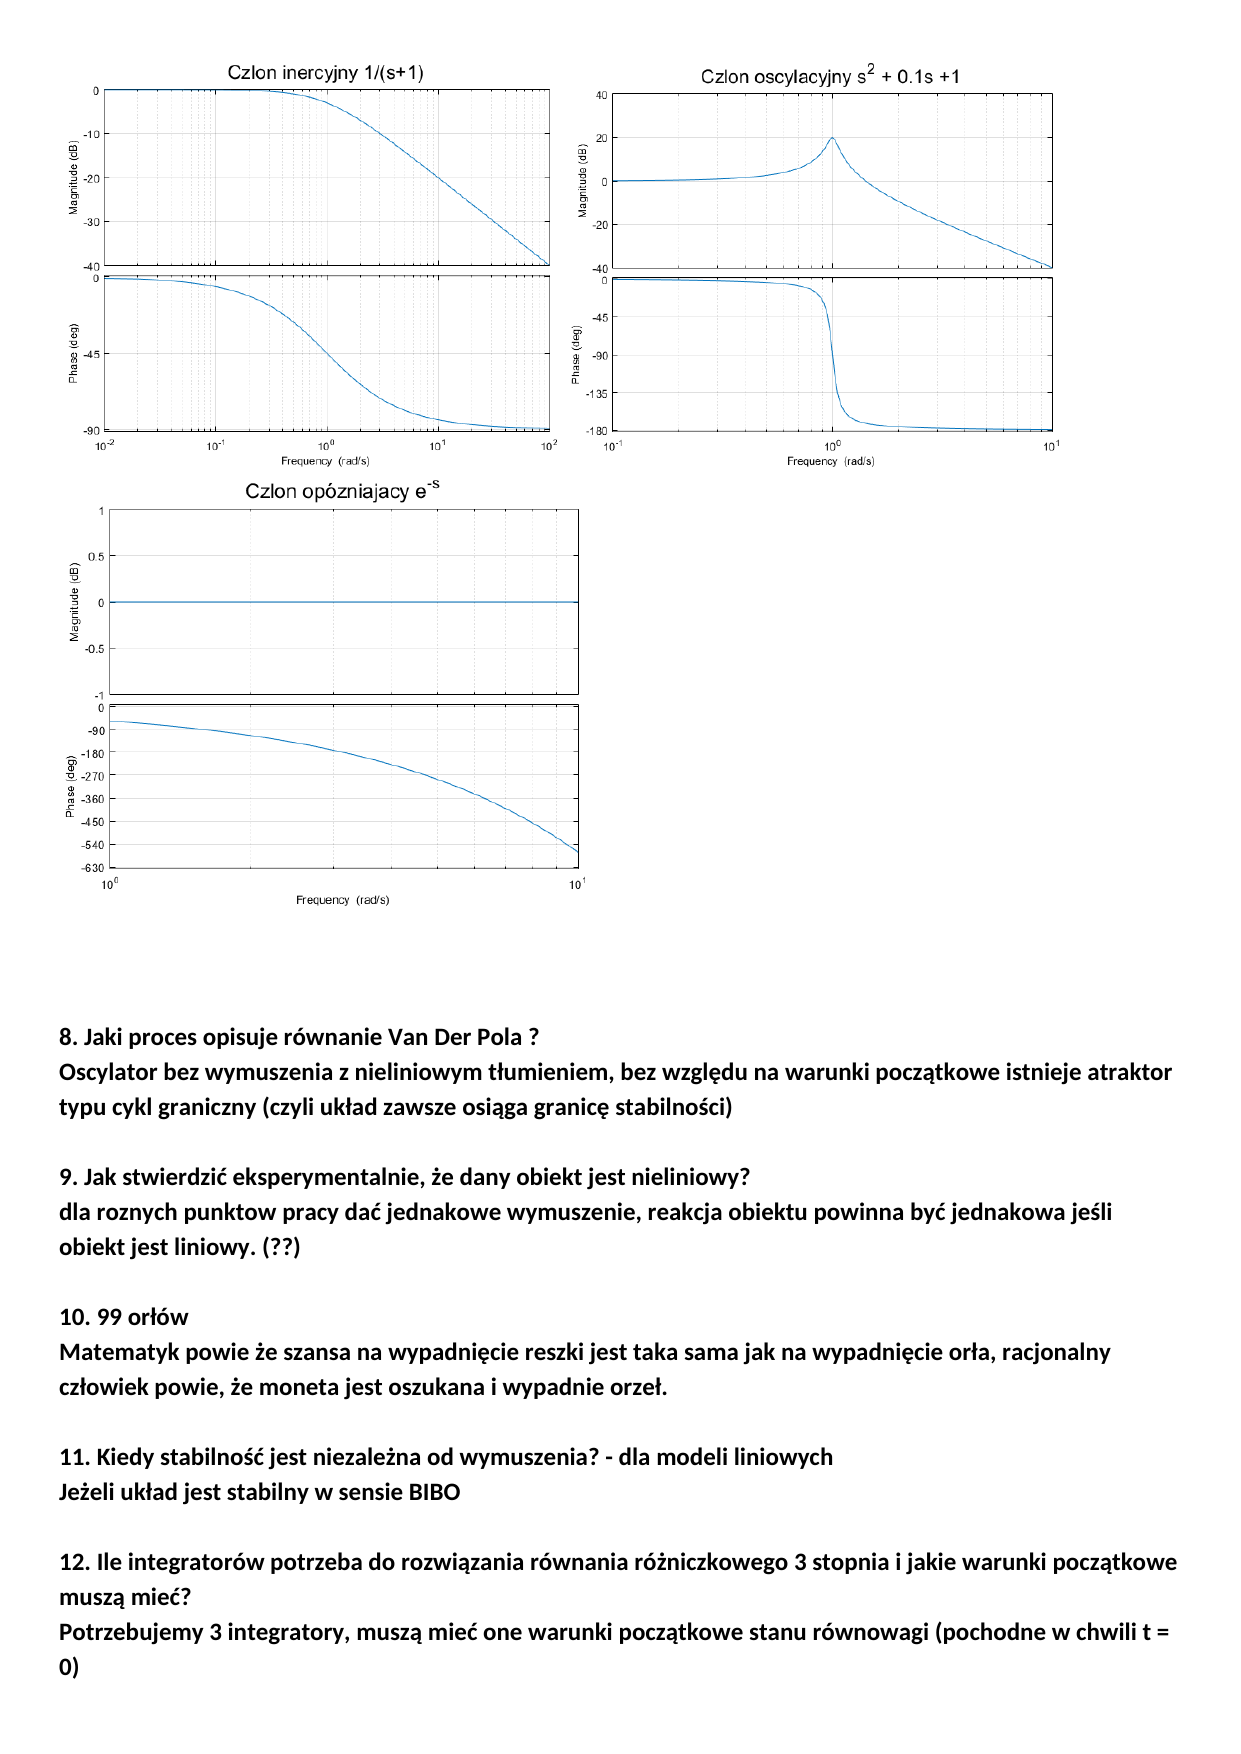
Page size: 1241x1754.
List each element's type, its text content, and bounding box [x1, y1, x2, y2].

text 10. 99 orłów [59, 1301, 1181, 1331]
text Jeżeli układ jest stabilny w sensie BIBO [59, 1476, 1181, 1506]
picture [58, 58, 1069, 470]
text 12. Ile integratorów potrzeba do rozwiązania równania różniczkowego 3 stopnia i jakie warunki początkowe muszą mieć? [59, 1546, 1181, 1611]
text Oscylator bez wymuszenia z nieliniowym tłumieniem, bez względu na warunki początkowe istnieje atraktor typu cykl graniczny (czyli układ zawsze osiąga granicę stabilności) [59, 1056, 1181, 1121]
text 11. Kiedy stabilność jest niezależna od wymuszenia? - dla modeli liniowych [59, 1441, 1181, 1471]
text 9. Jak stwierdzić eksperymentalnie, że dany obiekt jest nieliniowy? [59, 1161, 1181, 1191]
text 8. Jaki proces opisuje równanie Van Der Pola ? [59, 1021, 1181, 1051]
text dla roznych punktow pracy dać jednakowe wymuszenie, reakcja obiektu powinna być jednakowa jeśli obiekt jest liniowy. (??) [59, 1196, 1181, 1261]
text Matematyk powie że szansa na wypadnięcie reszki jest taka sama jak na wypadnięcie orła, racjonalny człowiek powie, że moneta jest oszukana i wypadnie orzeł. [59, 1336, 1181, 1401]
picture [58, 473, 592, 912]
text Potrzebujemy 3 integratory, muszą mieć one warunki początkowe stanu równowagi (pochodne w chwili t = 0) [59, 1616, 1181, 1681]
